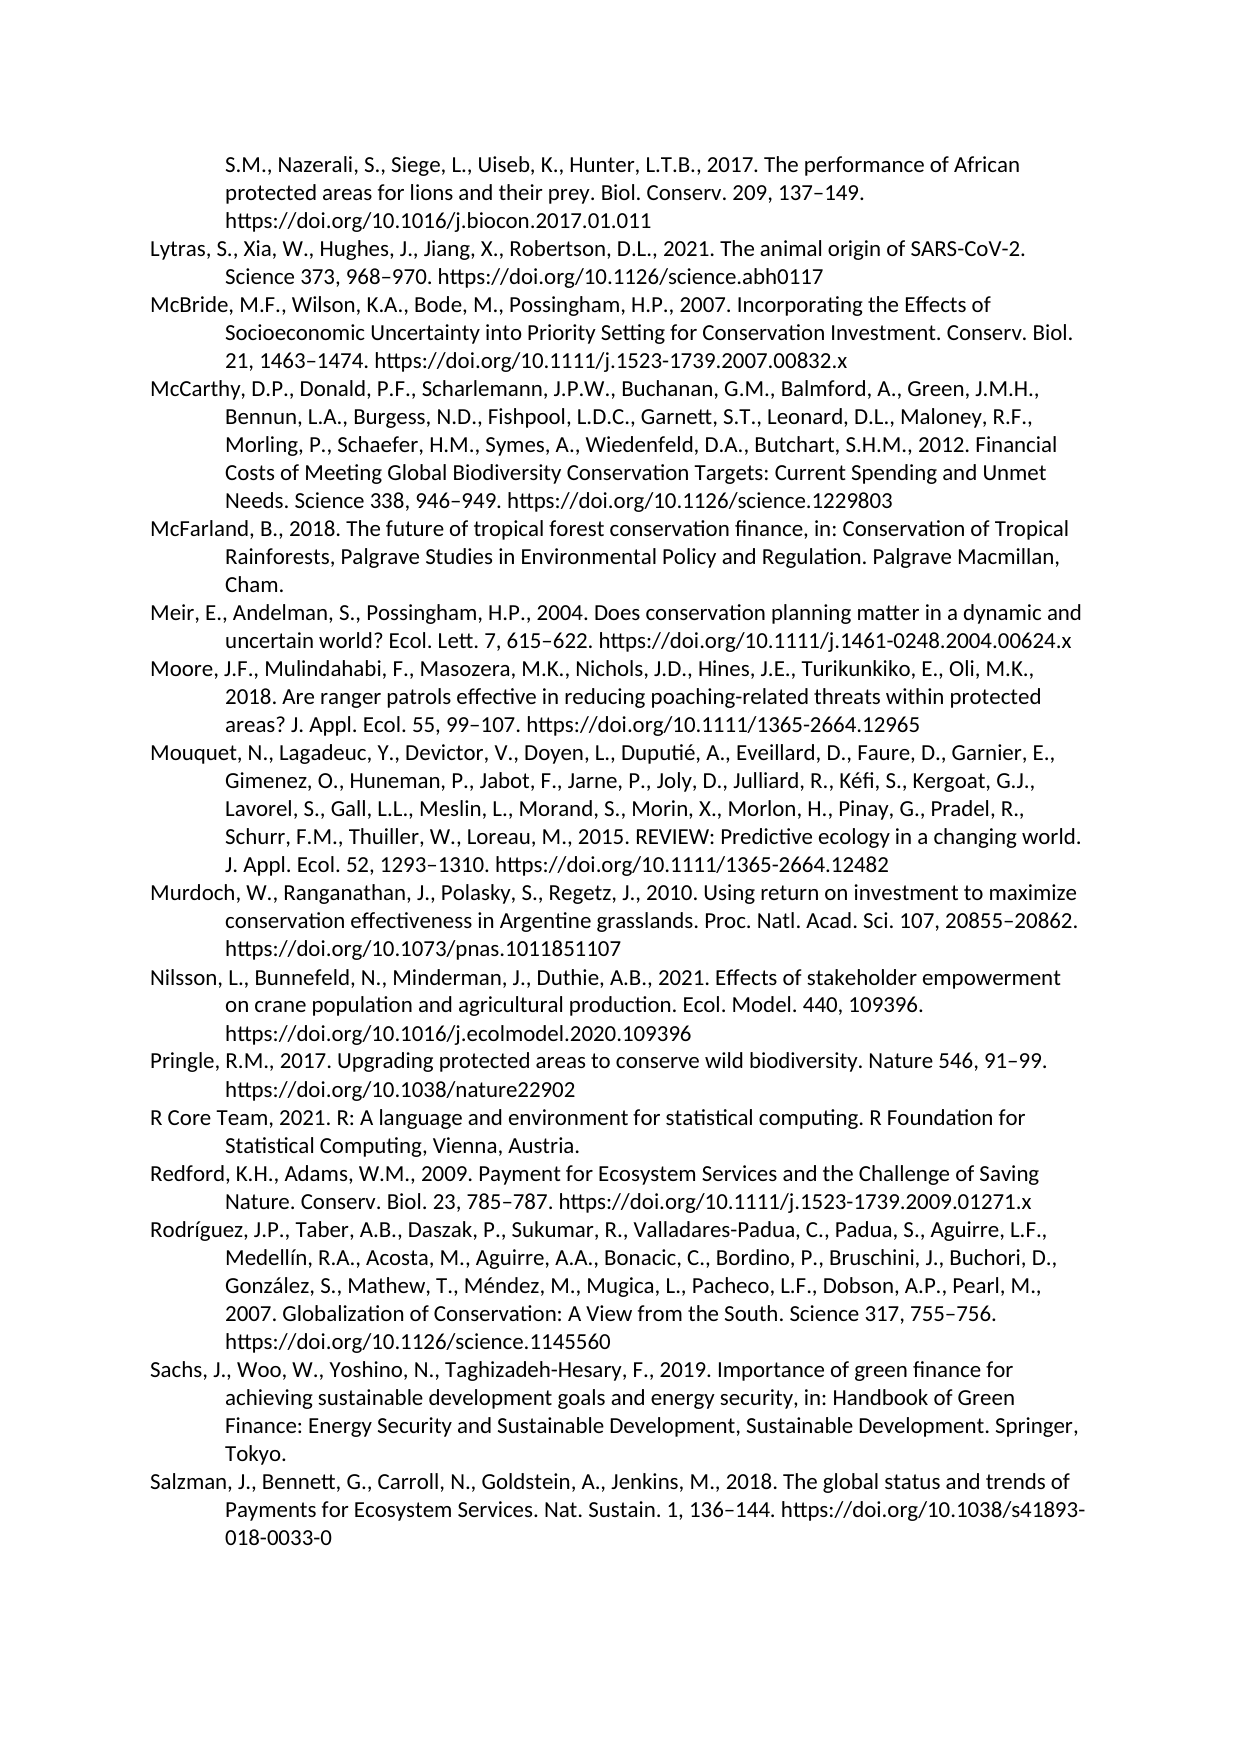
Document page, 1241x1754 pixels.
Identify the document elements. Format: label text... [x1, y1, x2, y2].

text R Core Team, 2021. R: A language and environment for statistical computing. R Foundation for Statistical Computing, Vienna, Austria. [150, 1103, 1090, 1159]
text Mouquet, N., Lagadeuc, Y., Devictor, V., Doyen, L., Duputié, A., Eveillard, D., Faure, D., Garnier, E., Gimenez, O., Huneman, P., Jabot, F., Jarne, P., Joly, D., Julliard, R., Kéfi, S., Kergoat, G.J., Lavorel, S., Gall, L.L., Meslin, L., Morand, S., Morin, X., Morlon, H., Pinay, G., Pradel, R., Schurr, F.M., Thuiller, W., Loreau, M., 2015. REVIEW: Predictive ecology in a changing world. J. Appl. Ecol. 52, 1293–1310. https://doi.org/10.1111/1365-2664.12482 [150, 738, 1090, 878]
text Salzman, J., Bennett, G., Carroll, N., Goldstein, A., Jenkins, M., 2018. The global status and trends of Payments for Ecosystem Services. Nat. Sustain. 1, 136–144. https://doi.org/10.1038/s41893-018-0033-0 [150, 1467, 1090, 1551]
text McBride, M.F., Wilson, K.A., Bode, M., Possingham, H.P., 2007. Incorporating the Effects of Socioeconomic Uncertainty into Priority Setting for Conservation Investment. Conserv. Biol. 21, 1463–1474. https://doi.org/10.1111/j.1523-1739.2007.00832.x [150, 290, 1090, 374]
text McFarland, B., 2018. The future of tropical forest conservation finance, in: Conservation of Tropical Rainforests, Palgrave Studies in Environmental Policy and Regulation. Palgrave Macmillan, Cham. [150, 514, 1090, 598]
text Meir, E., Andelman, S., Possingham, H.P., 2004. Does conservation planning matter in a dynamic and uncertain world? Ecol. Lett. 7, 615–622. https://doi.org/10.1111/j.1461-0248.2004.00624.x [150, 598, 1090, 654]
text Moore, J.F., Mulindahabi, F., Masozera, M.K., Nichols, J.D., Hines, J.E., Turikunkiko, E., Oli, M.K., 2018. Are ranger patrols effective in reducing poaching-related threats within protected areas? J. Appl. Ecol. 55, 99–107. https://doi.org/10.1111/1365-2664.12965 [150, 654, 1090, 738]
text Redford, K.H., Adams, W.M., 2009. Payment for Ecosystem Services and the Challenge of Saving Nature. Conserv. Biol. 23, 785–787. https://doi.org/10.1111/j.1523-1739.2009.01271.x [150, 1159, 1090, 1215]
text McCarthy, D.P., Donald, P.F., Scharlemann, J.P.W., Buchanan, G.M., Balmford, A., Green, J.M.H., Bennun, L.A., Burgess, N.D., Fishpool, L.D.C., Garnett, S.T., Leonard, D.L., Maloney, R.F., Morling, P., Schaefer, H.M., Symes, A., Wiedenfeld, D.A., Butchart, S.H.M., 2012. Financial Costs of Meeting Global Biodiversity Conservation Targets: Current Spending and Unmet Needs. Science 338, 946–949. https://doi.org/10.1126/science.1229803 [150, 374, 1090, 514]
text Murdoch, W., Ranganathan, J., Polasky, S., Regetz, J., 2010. Using return on investment to maximize conservation effectiveness in Argentine grasslands. Proc. Natl. Acad. Sci. 107, 20855–20862. https://doi.org/10.1073/pnas.1011851107 [150, 878, 1090, 963]
text Pringle, R.M., 2017. Upgrading protected areas to conserve wild biodiversity. Nature 546, 91–99. https://doi.org/10.1038/nature22902 [150, 1047, 1090, 1103]
text Rodríguez, J.P., Taber, A.B., Daszak, P., Sukumar, R., Valladares-Padua, C., Padua, S., Aguirre, L.F., Medellín, R.A., Acosta, M., Aguirre, A.A., Bonacic, C., Bordino, P., Bruschini, J., Buchori, D., González, S., Mathew, T., Méndez, M., Mugica, L., Pacheco, L.F., Dobson, A.P., Pearl, M., 2007. Globalization of Conservation: A View from the South. Science 317, 755–756. https://doi.org/10.1126/science.1145560 [150, 1215, 1090, 1355]
text Nilsson, L., Bunnefeld, N., Minderman, J., Duthie, A.B., 2021. Effects of stakeholder empowerment on crane population and agricultural production. Ecol. Model. 440, 109396. https://doi.org/10.1016/j.ecolmodel.2020.109396 [150, 963, 1090, 1047]
text Sachs, J., Woo, W., Yoshino, N., Taghizadeh-Hesary, F., 2019. Importance of green finance for achieving sustainable development goals and energy security, in: Handbook of Green Finance: Energy Security and Sustainable Development, Sustainable Development. Springer, Tokyo. [150, 1355, 1090, 1467]
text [150, 150, 1090, 234]
text Lytras, S., Xia, W., Hughes, J., Jiang, X., Robertson, D.L., 2021. The animal origin of SARS-CoV-2. Science 373, 968–970. https://doi.org/10.1126/science.abh0117 [150, 234, 1090, 290]
